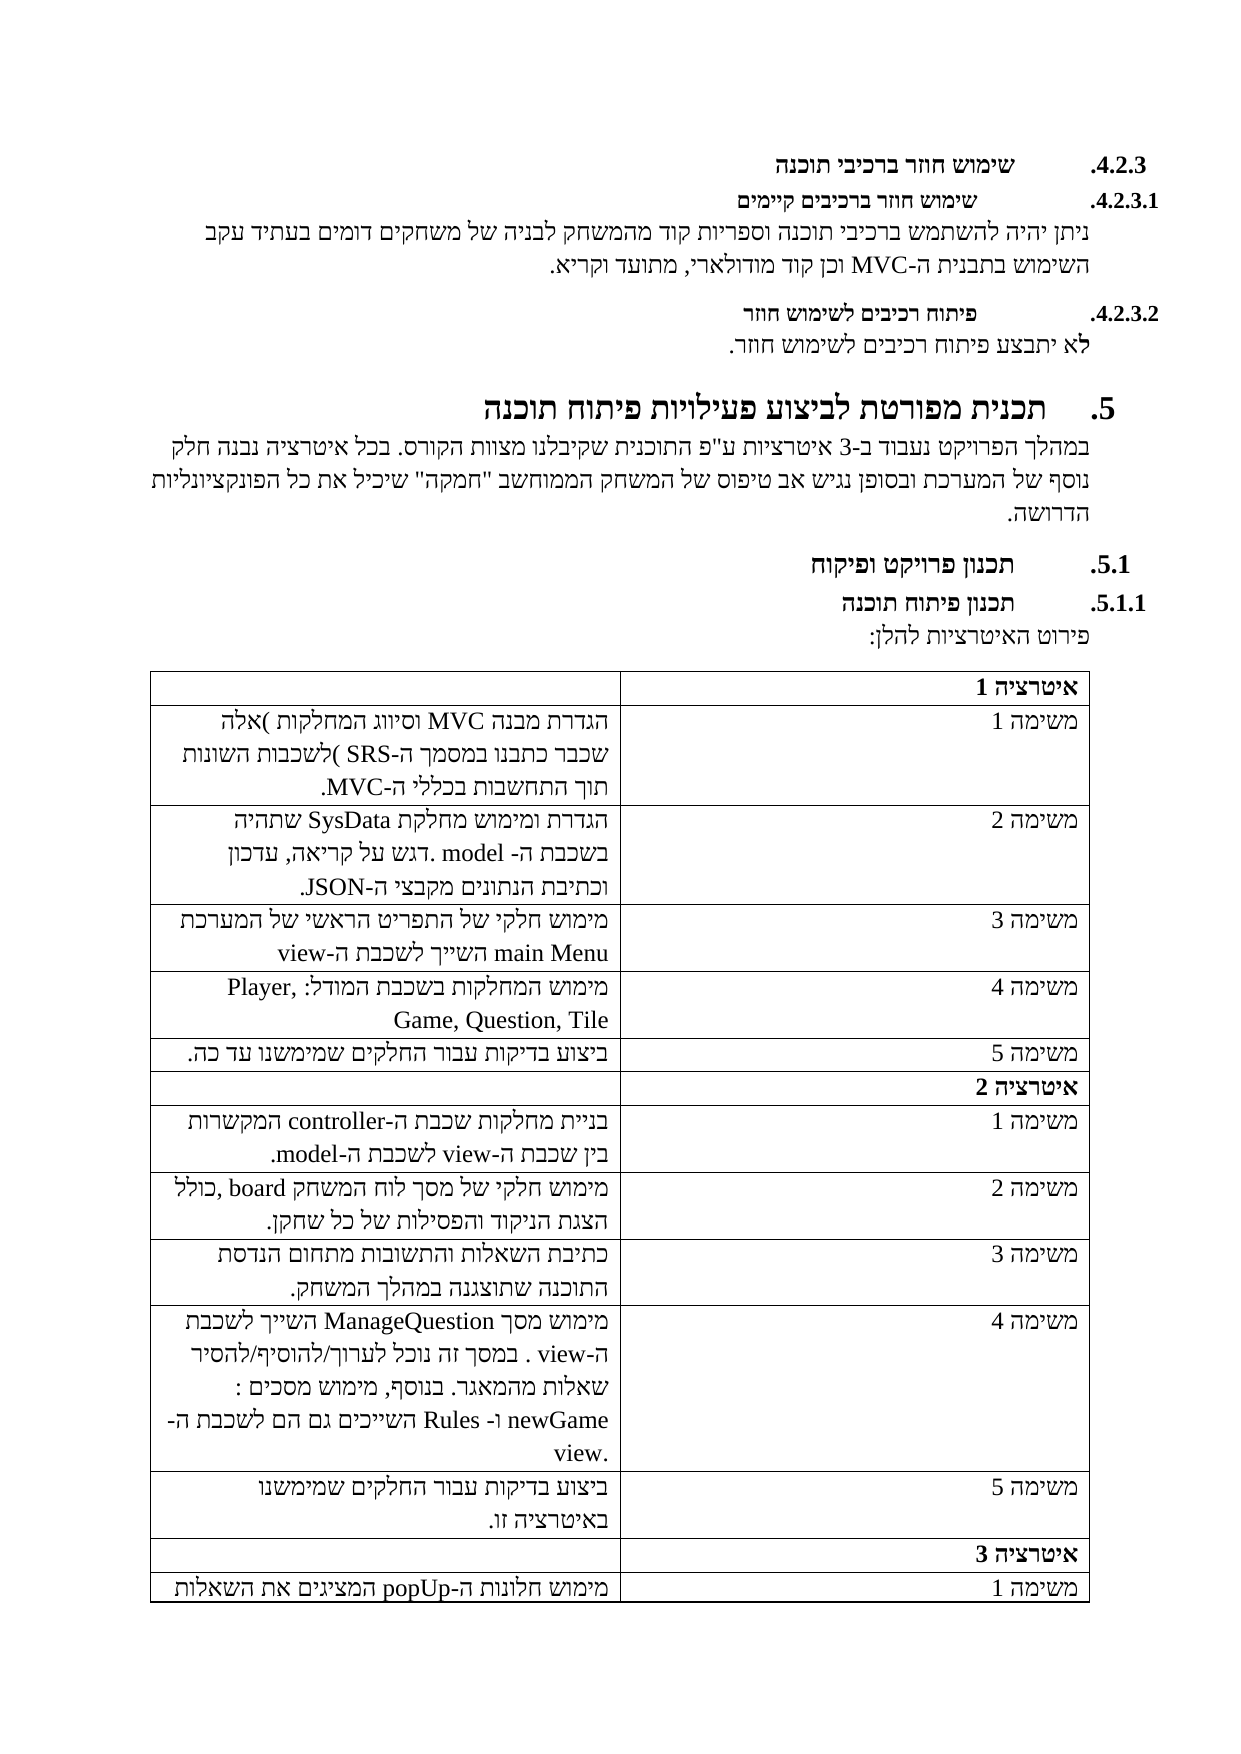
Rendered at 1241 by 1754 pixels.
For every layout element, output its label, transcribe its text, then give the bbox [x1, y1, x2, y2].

subtitle שימוש חוזר ברכיבי תוכנה [150, 150, 1090, 179]
subtitle תכנית מפורטת לביצוע פעילויות פיתוח תוכנה [150, 388, 1090, 427]
table_cell מימוש המחלקות בשכבת המודל: Player, Game, Question, Tile [151, 972, 620, 1037]
table_cell משימה 2 [621, 1173, 1089, 1238]
table_header [151, 672, 620, 705]
table_cell מימוש מסך ManageQuestion השייך לשכבת ה-view . במסך זה נוכל לערוך/להוסיף/להסיר שאלות מהמאגר. בנוסף, מימוש מסכים : newGame ו- Rules השייכים גם הם לשכבת ה- .view [151, 1306, 620, 1471]
table_cell הגדרת ומימוש מחלקת SysData שתהיה בשכבת ה- model .דגש על קריאה, עדכון וכתיבת הנתונים מקבצי ה-JSON. [151, 806, 620, 904]
table_cell מימוש חלקי של מסך לוח המשחק board ,כולל הצגת הניקוד והפסילות של כל שחקן. [151, 1173, 620, 1238]
table_header איטרציה 1 [621, 672, 1089, 705]
subtitle תכנון פיתוח תוכנה [150, 588, 1090, 617]
table_cell הגדרת מבנה MVC וסיווג המחלקות )אלה שכבר כתבנו במסמך ה-SRS )לשכבות השונות תוך התחשבות בכללי ה-MVC. [151, 706, 620, 804]
table_cell מימוש חלקי של התפריט הראשי של המערכת main Menu השייך לשכבת ה-view [151, 905, 620, 971]
table_cell משימה 1 [621, 706, 1089, 804]
table_cell משימה 2 [621, 806, 1089, 904]
table_cell בניית מחלקות שכבת ה-controller המקשרות בין שכבת ה-view לשכבת ה-model. [151, 1106, 620, 1172]
subtitle פיתוח רכיבים לשימוש חוזר [150, 300, 1090, 326]
table_cell איטרציה 2 [621, 1072, 1089, 1105]
text לא יתבצע פיתוח רכיבים לשימוש חוזר. [150, 330, 1090, 359]
text במהלך הפרויקט נעבוד ב-3 איטרציות ע"פ התוכנית שקיבלנו מצוות הקורס. בכל איטרציה נבנה חלק נוסף של המערכת ובסופן נגיש אב טיפוס של המשחק הממוחשב "חמקה" שיכיל את כל הפונקציונליות הדרושה. [150, 432, 1090, 527]
table_cell ביצוע בדיקות עבור החלקים שמימשנו עד כה. [151, 1039, 620, 1071]
table_cell כתיבת השאלות והתשובות מתחום הנדסת התוכנה שתוצגנה במהלך המשחק. [151, 1240, 620, 1305]
table_cell משימה 3 [621, 905, 1089, 971]
table_cell משימה 5 [621, 1039, 1089, 1071]
subtitle שימוש חוזר ברכיבים קיימים [150, 187, 1090, 213]
table_cell [151, 1539, 620, 1572]
text ניתן יהיה להשתמש ברכיבי תוכנה וספריות קוד מהמשחק לבניה של משחקים דומים בעתיד עקב השימוש בתבנית ה-MVC וכן קוד מודולארי, מתועד וקריא. [150, 217, 1090, 279]
table_cell משימה 3 [621, 1240, 1089, 1305]
subtitle תכנון פרויקט ופיקוח [150, 548, 1090, 579]
table_cell משימה 1 [621, 1106, 1089, 1172]
table_cell משימה 5 [621, 1472, 1089, 1538]
table_cell משימה 4 [621, 1306, 1089, 1471]
table_cell איטרציה 3 [621, 1539, 1089, 1572]
table_cell משימה 4 [621, 972, 1089, 1037]
table_cell [151, 1072, 620, 1105]
table_cell משימה 1 [621, 1573, 1089, 1601]
table_cell מימוש חלונות ה-popUp המציגים את השאלות וקולטים את תשובת השחקן [151, 1573, 620, 1601]
table_cell ביצוע בדיקות עבור החלקים שמימשנו באיטרציה זו. [151, 1472, 620, 1538]
text פירוט האיטרציות להלן: [150, 621, 1090, 650]
